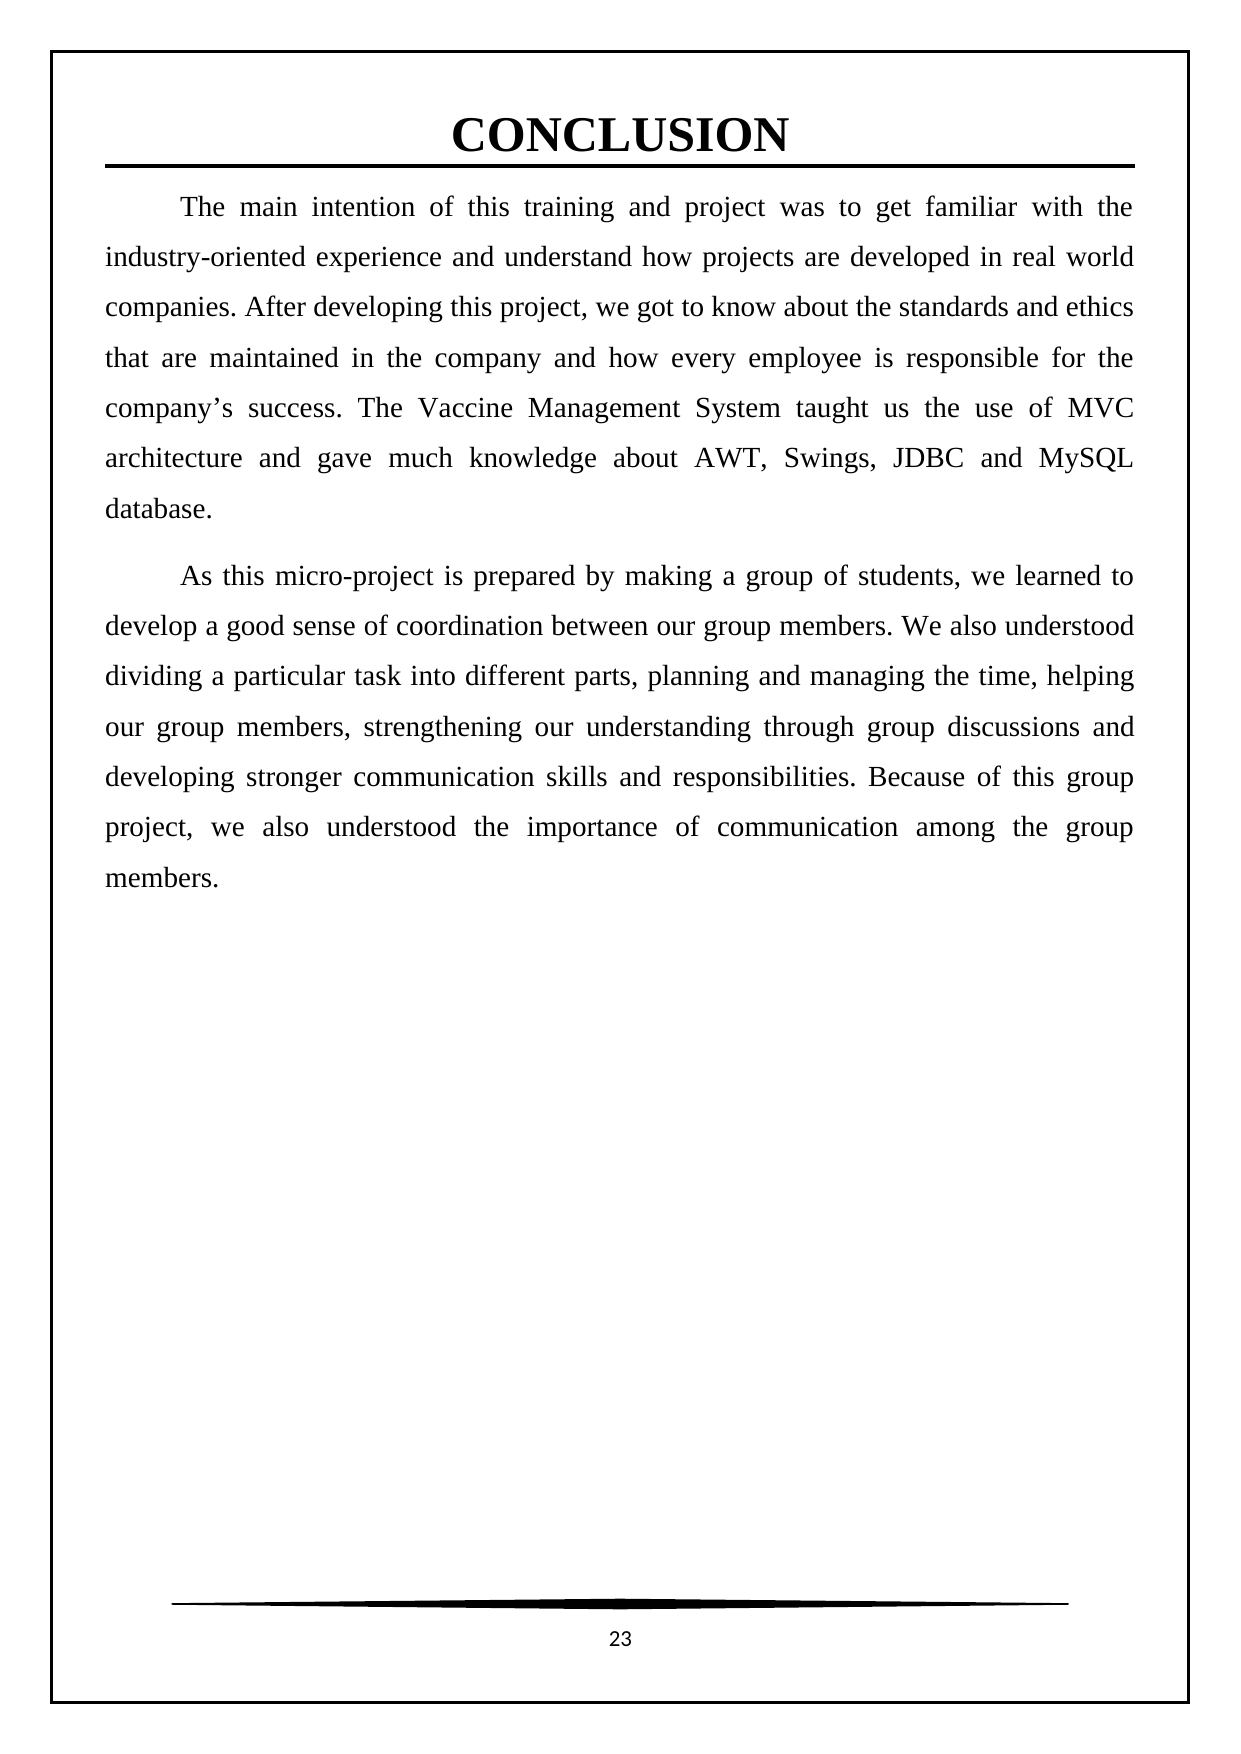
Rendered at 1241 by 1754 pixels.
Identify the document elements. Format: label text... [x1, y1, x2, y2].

text As this micro-project is prepared by making a group of students, we learned to develop a good sense of coordination between our group members. We also understood dividing a particular task into different parts, planning and managing the time, helping our group members, strengthening our understanding through group discussions and developing stronger communication skills and responsibilities. Because of this group project, we also understood the importance of communication among the group members. [105, 558, 1135, 893]
text CONCLUSION [105, 105, 1135, 164]
text The main intention of this training and project was to get familiar with the industry-oriented experience and understand how projects are developed in real world companies. After developing this project, we got to know about the standards and ethics that are maintained in the company and how every employee is responsible for the company’s success. The Vaccine Management System taught us the use of MVC architecture and gave much knowledge about AWT, Swings, JDBC and MySQL database. [105, 189, 1135, 524]
